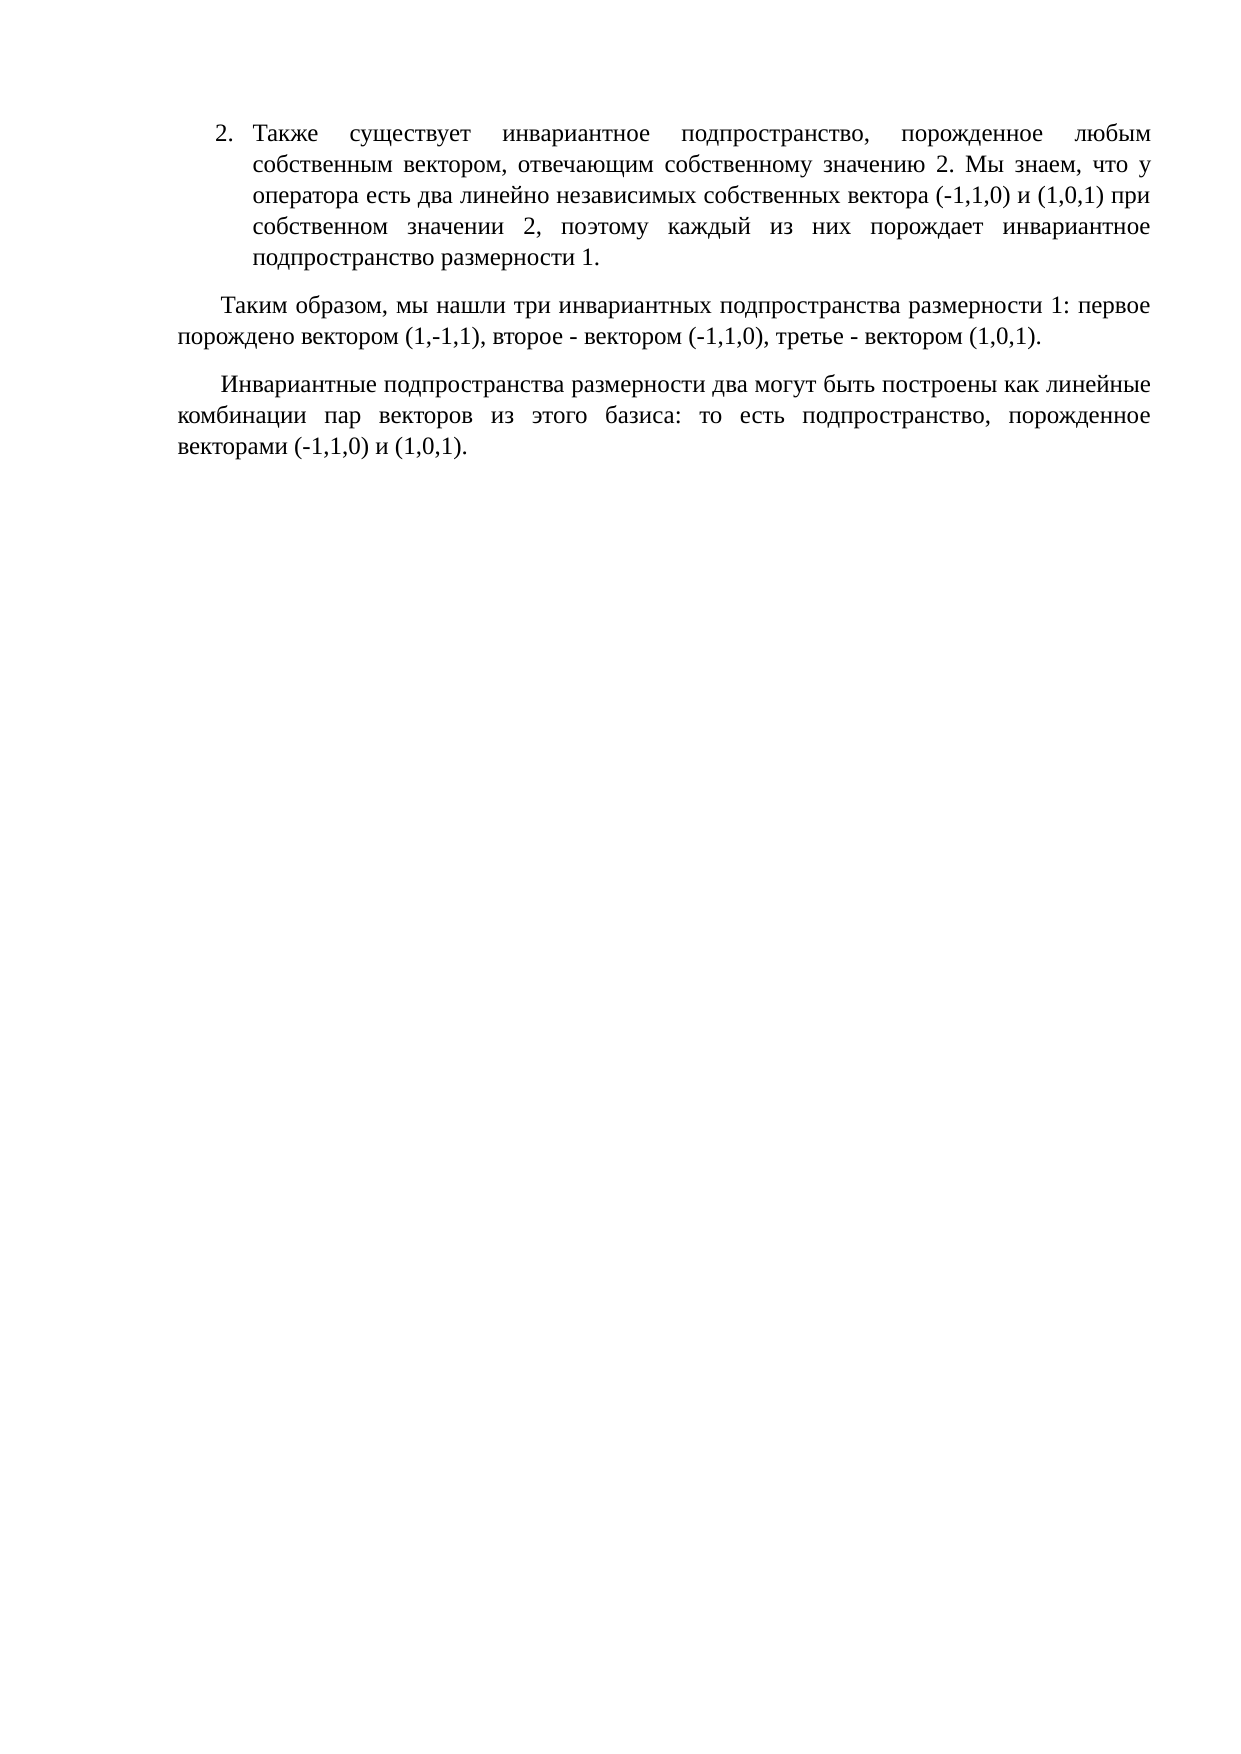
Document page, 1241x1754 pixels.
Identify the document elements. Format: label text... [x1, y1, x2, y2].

text Инвариантные подпространства размерности два могут быть построены как линейные комбинации пар векторов из этого базиса: то есть подпространство, порожденное векторами (-1,1,0) и (1,0,1). [177, 369, 1152, 459]
list Также существует инвариантное подпространство, порожденное любым собственным вектором, отвечающим собственному значению 2. Мы знаем, что у оператора есть два линейно независимых собственных вектора (-1,1,0) и (1,0,1) при собственном значении 2, поэтому каждый из них порождает инвариантное подпространство размерности 1. [215, 118, 1152, 271]
text Таким образом, мы нашли три инвариантных подпространства размерности 1: первое порождено вектором (1,-1,1), второе - вектором (-1,1,0), третье - вектором (1,0,1). [177, 290, 1152, 350]
